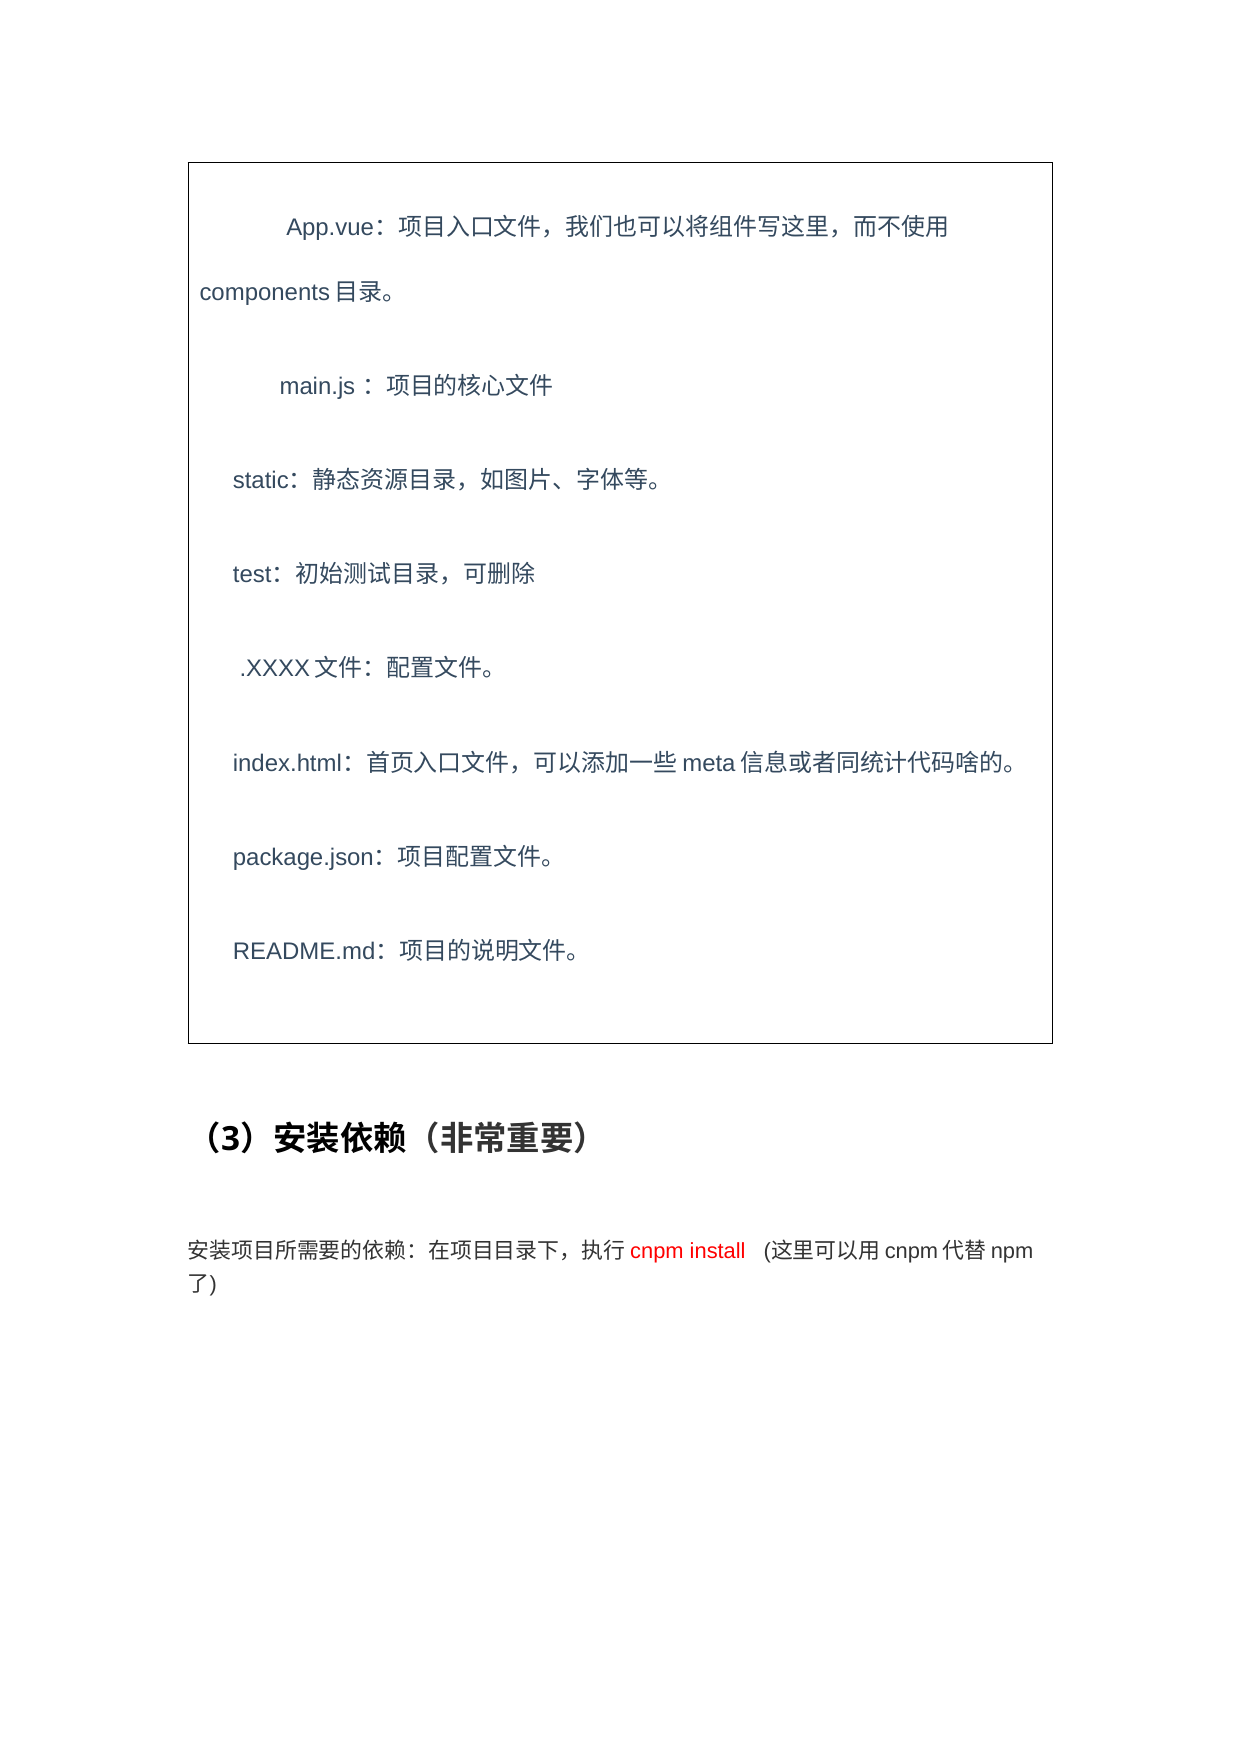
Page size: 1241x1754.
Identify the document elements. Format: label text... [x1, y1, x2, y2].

subtitle （3）安装依赖（非常重要） [187, 1104, 1053, 1169]
text 安装项目所需要的依赖：在项目目录下，执行 cnpm install (这里可以用cnpm代替npm了) [187, 1233, 1053, 1298]
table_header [189, 163, 1052, 1043]
